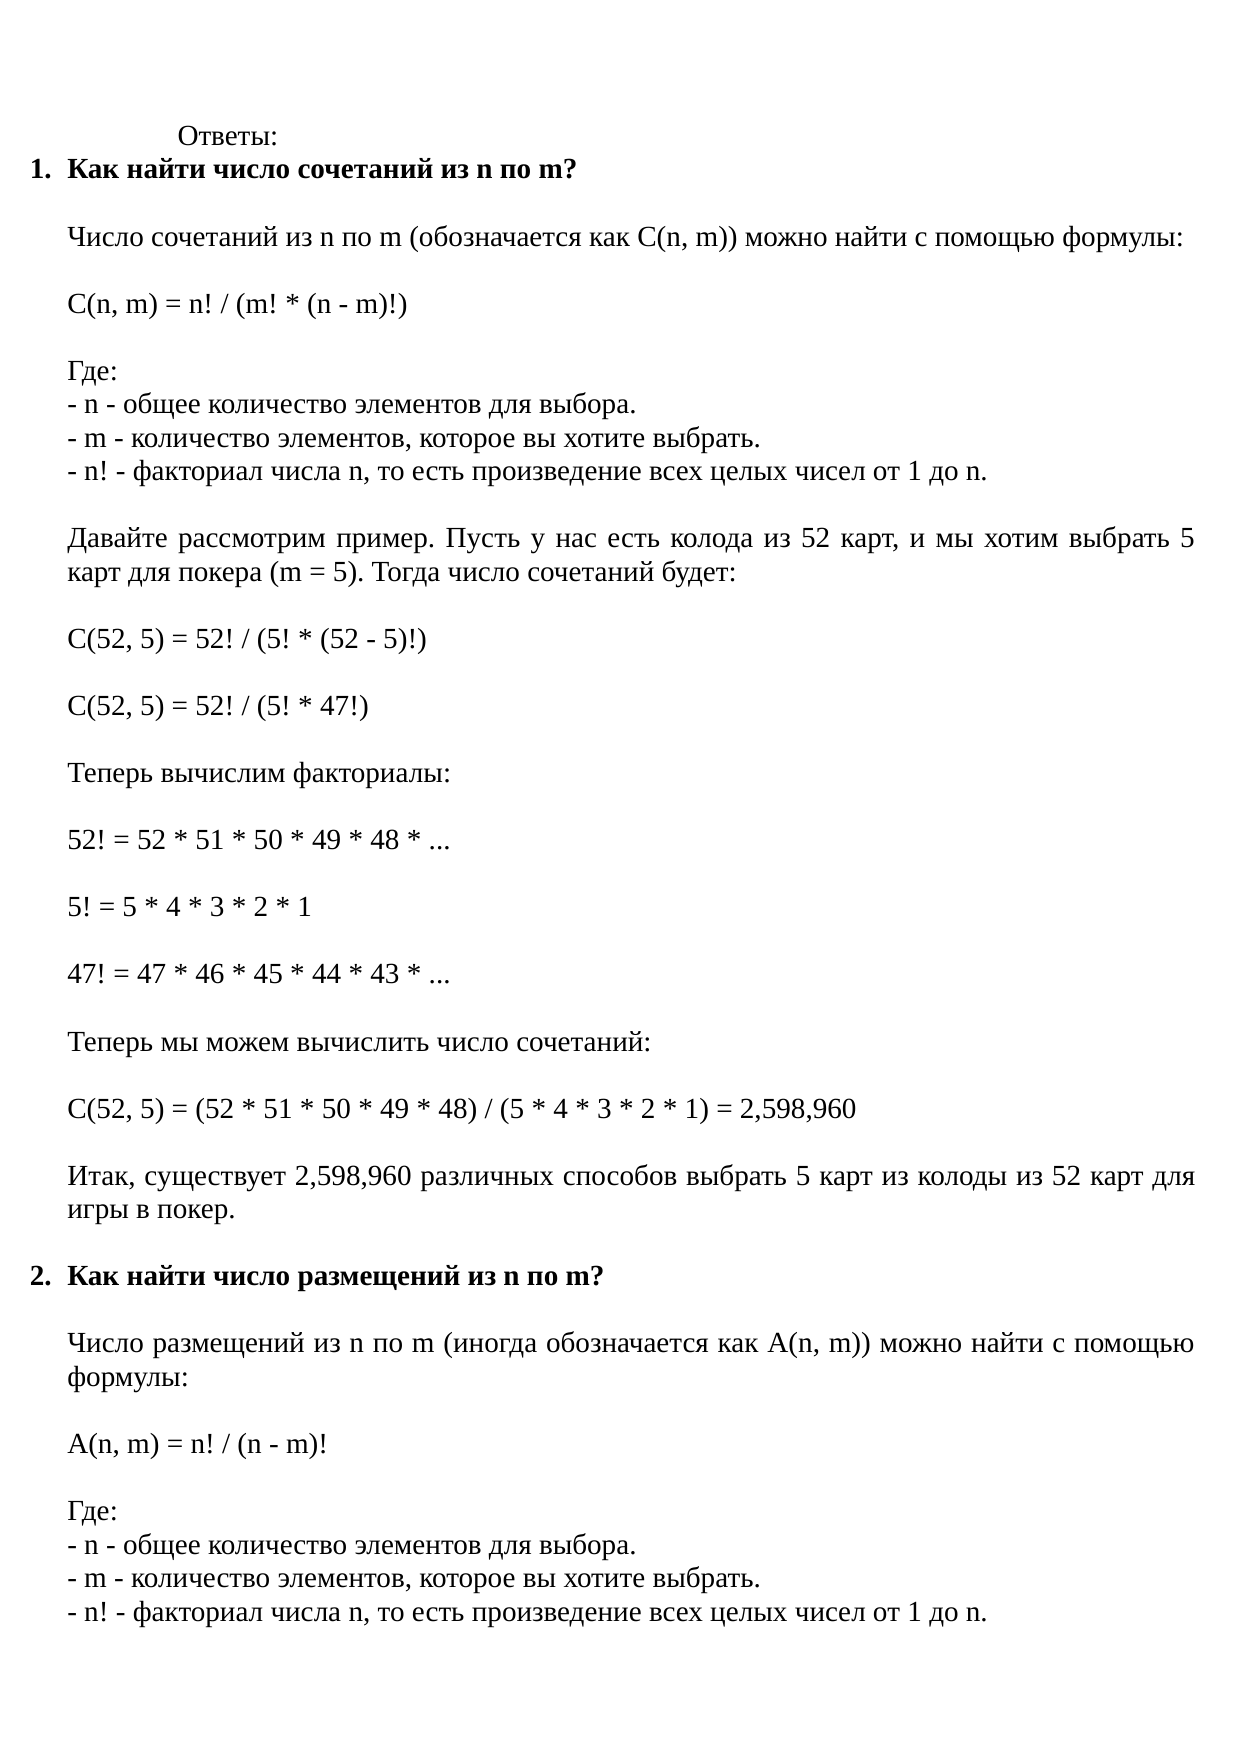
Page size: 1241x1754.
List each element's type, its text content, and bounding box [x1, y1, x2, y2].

list 5! = 5 * 4 * 3 * 2 * 1 [67, 889, 1196, 923]
list Как найти число сочетаний из n по m? [29, 152, 1196, 185]
list C(52, 5) = (52 * 51 * 50 * 49 * 48) / (5 * 4 * 3 * 2 * 1) = 2,598,960 [67, 1091, 1196, 1124]
list Где: [67, 1493, 1196, 1527]
list Теперь вычислим факториалы: [67, 755, 1196, 789]
list - n! - факториал числа n, то есть произведение всех целых чисел от 1 до n. [67, 1594, 1196, 1627]
list Давайте рассмотрим пример. Пусть у нас есть колода из 52 карт, и мы хотим выбрать 5 карт для покера (m = 5). Тогда число сочетаний будет: [67, 521, 1196, 588]
list Как найти число размещений из n по m? [29, 1258, 1196, 1292]
list - n! - факториал числа n, то есть произведение всех целых чисел от 1 до n. [67, 453, 1196, 487]
list Теперь мы можем вычислить число сочетаний: [67, 1024, 1196, 1057]
list Итак, существует 2,598,960 различных способов выбрать 5 карт из колоды из 52 карт для игры в покер. [67, 1158, 1196, 1225]
list 52! = 52 * 51 * 50 * 49 * 48 * ... [67, 822, 1196, 856]
list - m - количество элементов, которое вы хотите выбрать. [67, 420, 1196, 453]
list C(52, 5) = 52! / (5! * (52 - 5)!) [67, 621, 1196, 655]
list - m - количество элементов, которое вы хотите выбрать. [67, 1560, 1196, 1594]
list Где: [67, 353, 1196, 386]
list - n - общее количество элементов для выбора. [67, 386, 1196, 420]
list Число размещений из n по m (иногда обозначается как A(n, m)) можно найти с помощью формулы: [67, 1326, 1196, 1393]
text Ответы: [177, 118, 1196, 152]
list A(n, m) = n! / (n - m)! [67, 1426, 1196, 1460]
list Число сочетаний из n по m (обозначается как C(n, m)) можно найти с помощью формулы: [67, 219, 1196, 252]
list C(52, 5) = 52! / (5! * 47!) [67, 688, 1196, 722]
list 47! = 47 * 46 * 45 * 44 * 43 * ... [67, 957, 1196, 990]
list C(n, m) = n! / (m! * (n - m)!) [67, 286, 1196, 319]
list - n - общее количество элементов для выбора. [67, 1527, 1196, 1560]
